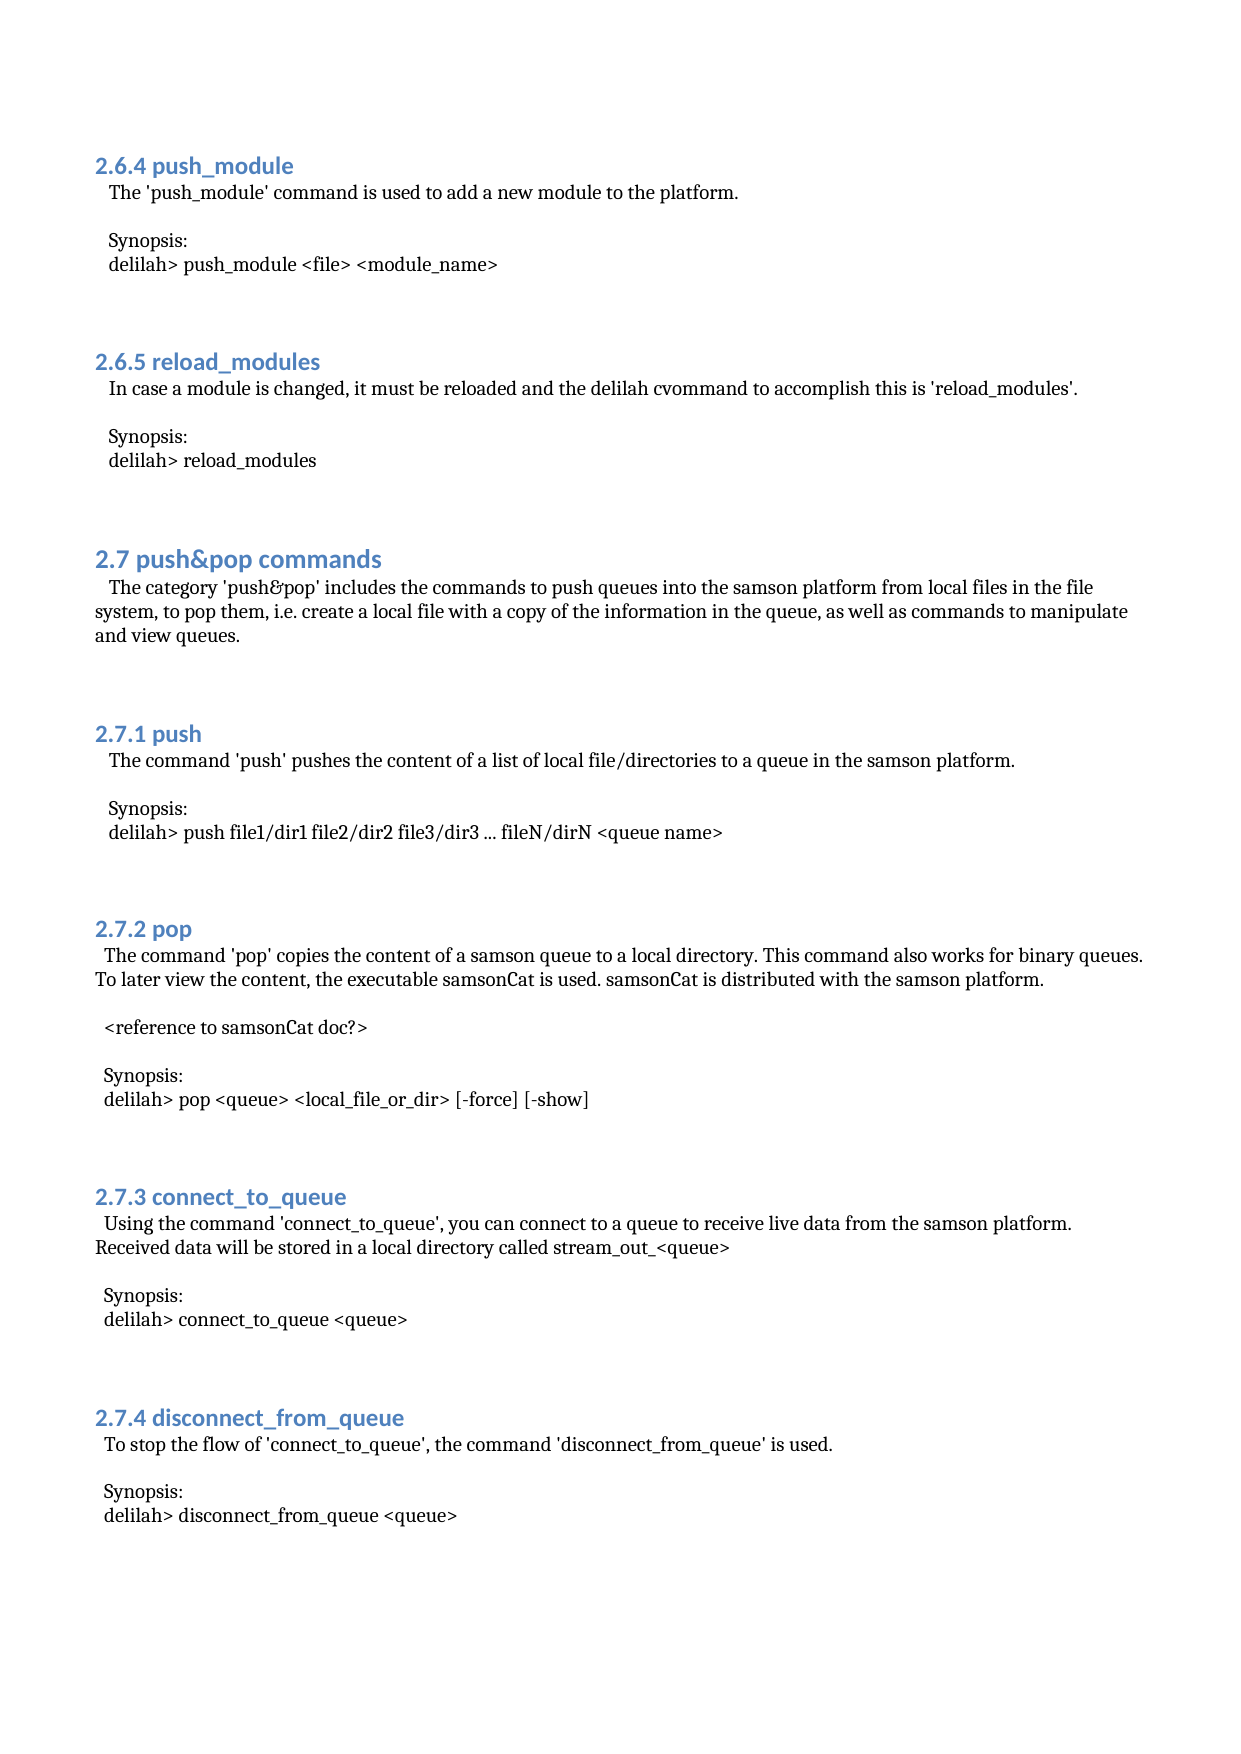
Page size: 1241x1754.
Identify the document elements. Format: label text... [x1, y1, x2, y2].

text The command 'pop' copies the content of a samson queue to a local directory. This command also works for binary queues. To later view the content, the executable samsonCat is used. samsonCat is distributed with the samson platform. [95, 944, 1146, 992]
text Synopsis: [95, 796, 1146, 820]
text Synopsis: [95, 228, 1146, 252]
subtitle 2.7 push&pop commands [95, 543, 1146, 576]
text delilah> pop <queue> <local_file_or_dir> [-force] [-show] [95, 1087, 1146, 1111]
text delilah> push_module <file> <module_name> [95, 252, 1146, 276]
text <reference to samsonCat doc?> [95, 1016, 1146, 1039]
text Synopsis: [95, 424, 1146, 448]
text To stop the flow of 'connect_to_queue', the command 'disconnect_from_queue' is used. [95, 1432, 1146, 1456]
subtitle 2.7.1 push [95, 718, 1146, 748]
subtitle 2.6.4 push_module [95, 150, 1146, 181]
text delilah> push file1/dir1 file2/dir2 file3/dir3 ... fileN/dirN <queue name> [95, 820, 1146, 844]
subtitle 2.6.5 reload_modules [95, 346, 1146, 376]
text Synopsis: [95, 1283, 1146, 1307]
subtitle 2.7.2 pop [95, 913, 1146, 944]
subtitle 2.7.3 connect_to_queue [95, 1181, 1146, 1211]
text The 'push_module' command is used to add a new module to the platform. [95, 181, 1146, 204]
text The command 'push' pushes the content of a list of local file/directories to a queue in the samson platform. [95, 748, 1146, 772]
text Synopsis: [95, 1480, 1146, 1504]
text delilah> reload_modules [95, 448, 1146, 472]
text The category 'push&pop' includes the commands to push queues into the samson platform from local files in the file system, to pop them, i.e. create a local file with a copy of the information in the queue, as well as commands to manipulate and view queues. [95, 576, 1146, 648]
text delilah> disconnect_from_queue <queue> [95, 1504, 1146, 1528]
text Synopsis: [95, 1063, 1146, 1087]
text In case a module is changed, it must be reloaded and the delilah cvommand to accomplish this is 'reload_modules'. [95, 376, 1146, 400]
text delilah> connect_to_queue <queue> [95, 1307, 1146, 1331]
subtitle 2.7.4 disconnect_from_queue [95, 1402, 1146, 1432]
text Using the command 'connect_to_queue', you can connect to a queue to receive live data from the samson platform. Received data will be stored in a local directory called stream_out_<queue> [95, 1211, 1146, 1259]
